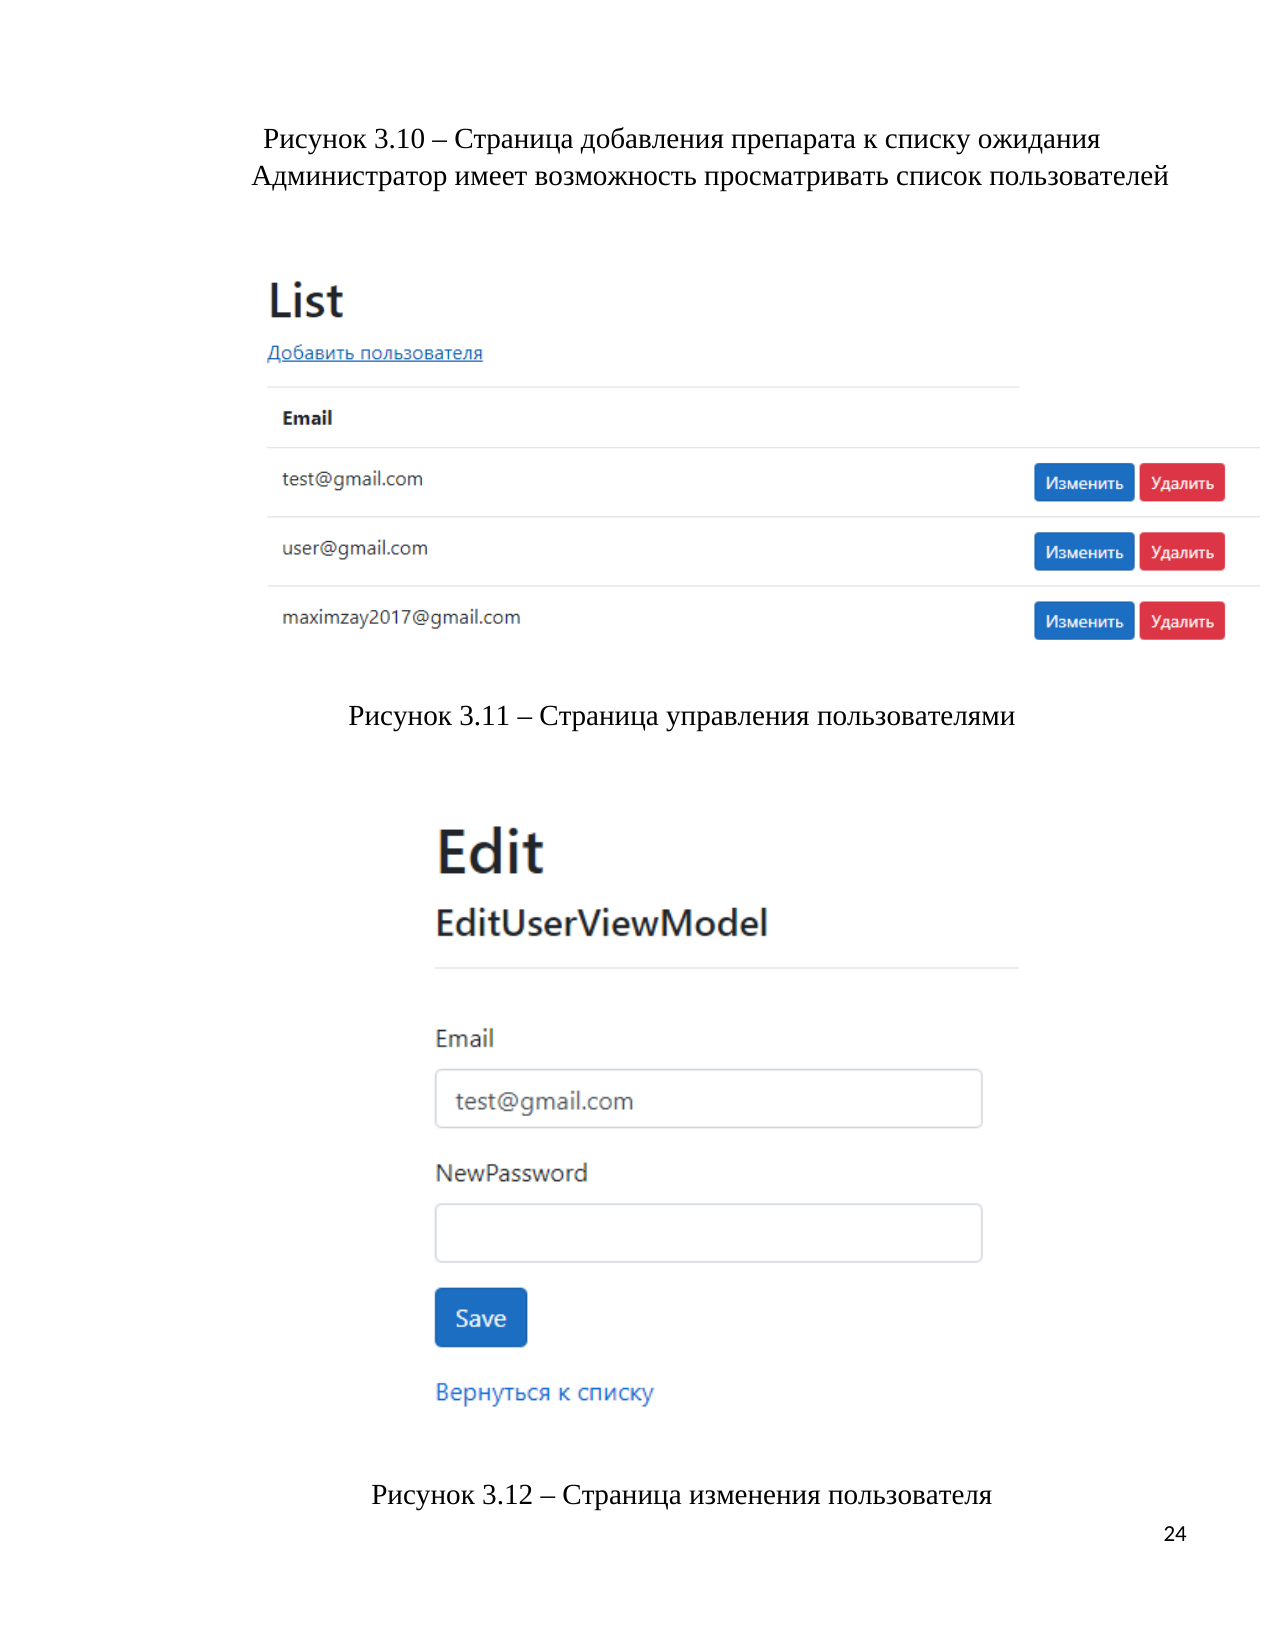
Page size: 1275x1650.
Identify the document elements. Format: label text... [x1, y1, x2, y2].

text Администратор имеет возможность просматривать список пользователей [177, 156, 1186, 193]
text Рисунок 3.10 – Страница добавления препарата к списку ожидания [177, 118, 1186, 156]
picture [251, 268, 1261, 693]
picture [418, 808, 1019, 1435]
text Рисунок 3.11 – Страница управления пользователями [177, 696, 1186, 733]
text Рисунок 3.12 – Страница изменения пользователя [177, 1474, 1186, 1512]
